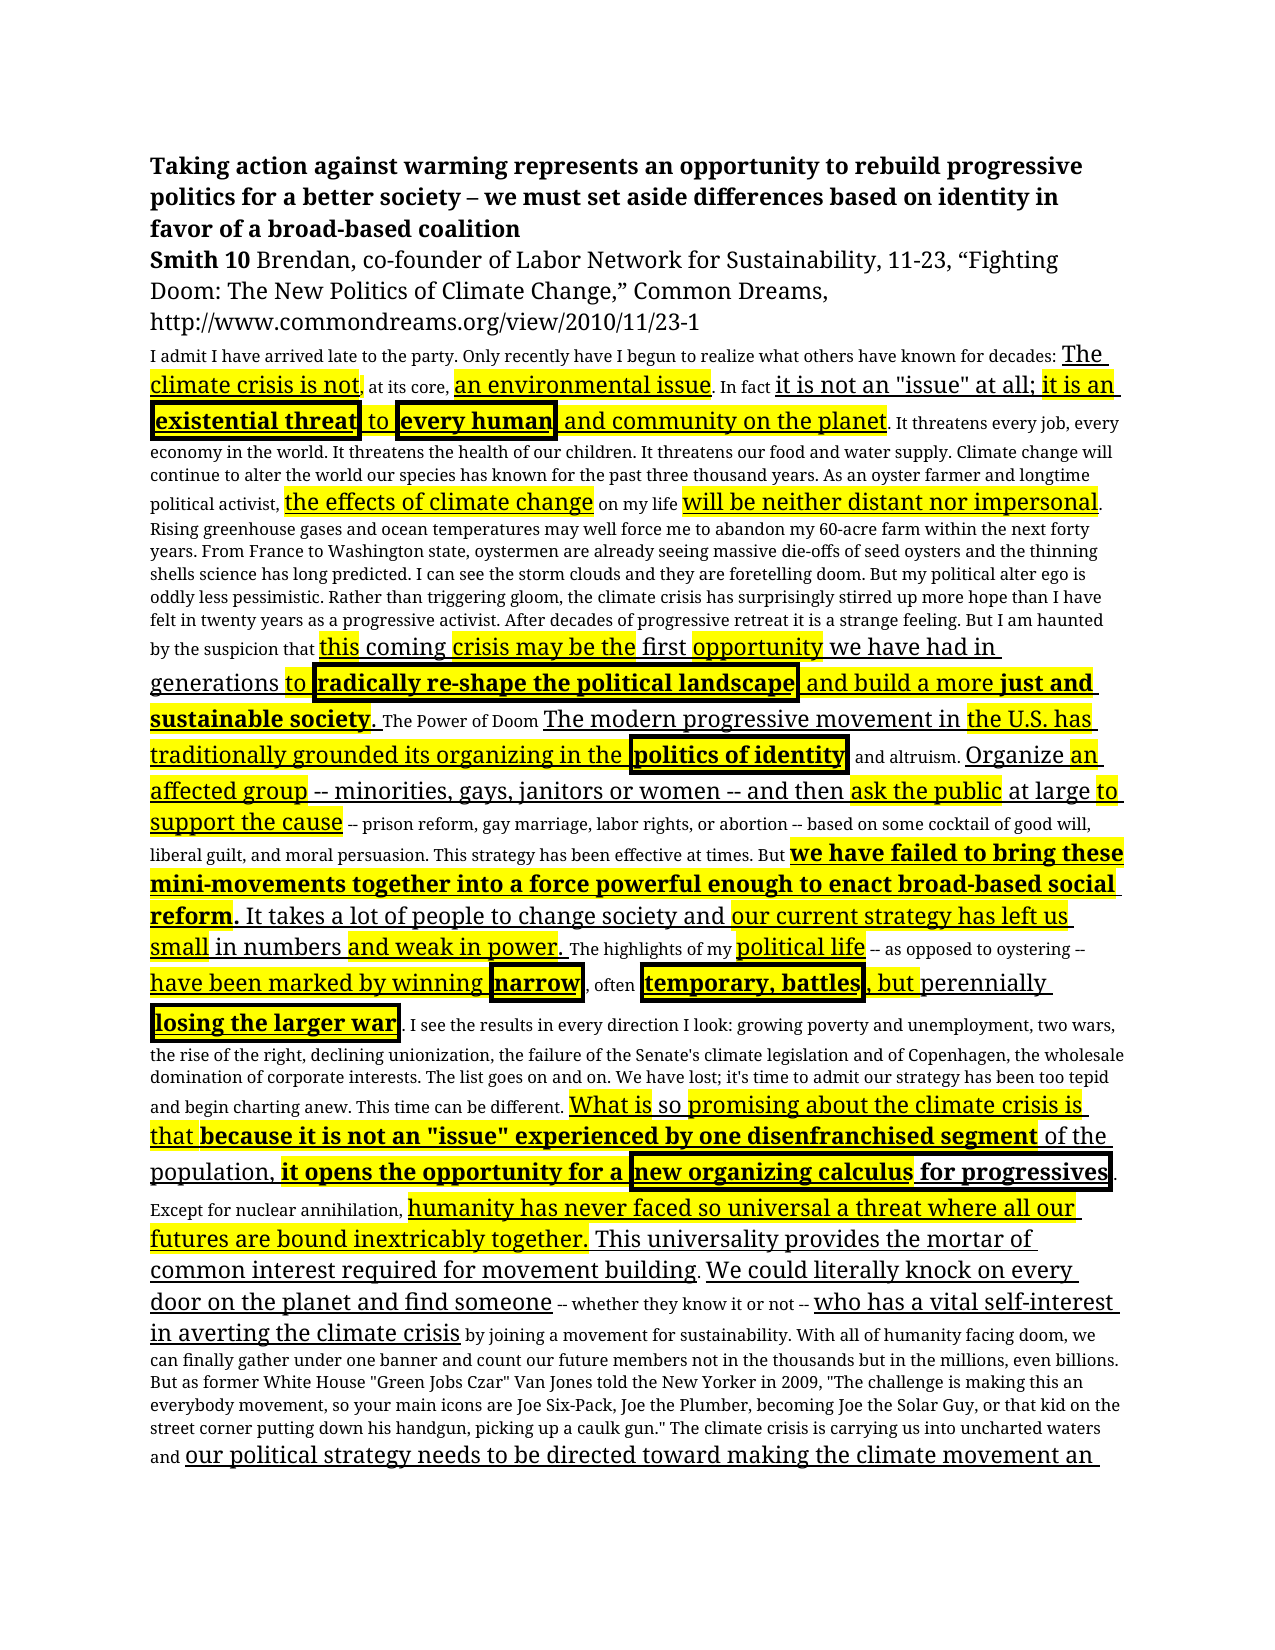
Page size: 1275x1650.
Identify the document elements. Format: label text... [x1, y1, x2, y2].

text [150, 337, 1125, 1470]
text Smith 10 Brendan, co-founder of Labor Network for Sustainability, 11-23, “Fighting Doom: The New Politics of Climate Change,” Common Dreams, http://www.commondreams.org/view/2010/11/23-1 [150, 244, 1125, 337]
subtitle Taking action against warming represents an opportunity to rebuild progressive politics for a better society – we must set aside differences based on identity in favor of a broad-based coalition [150, 150, 1125, 244]
